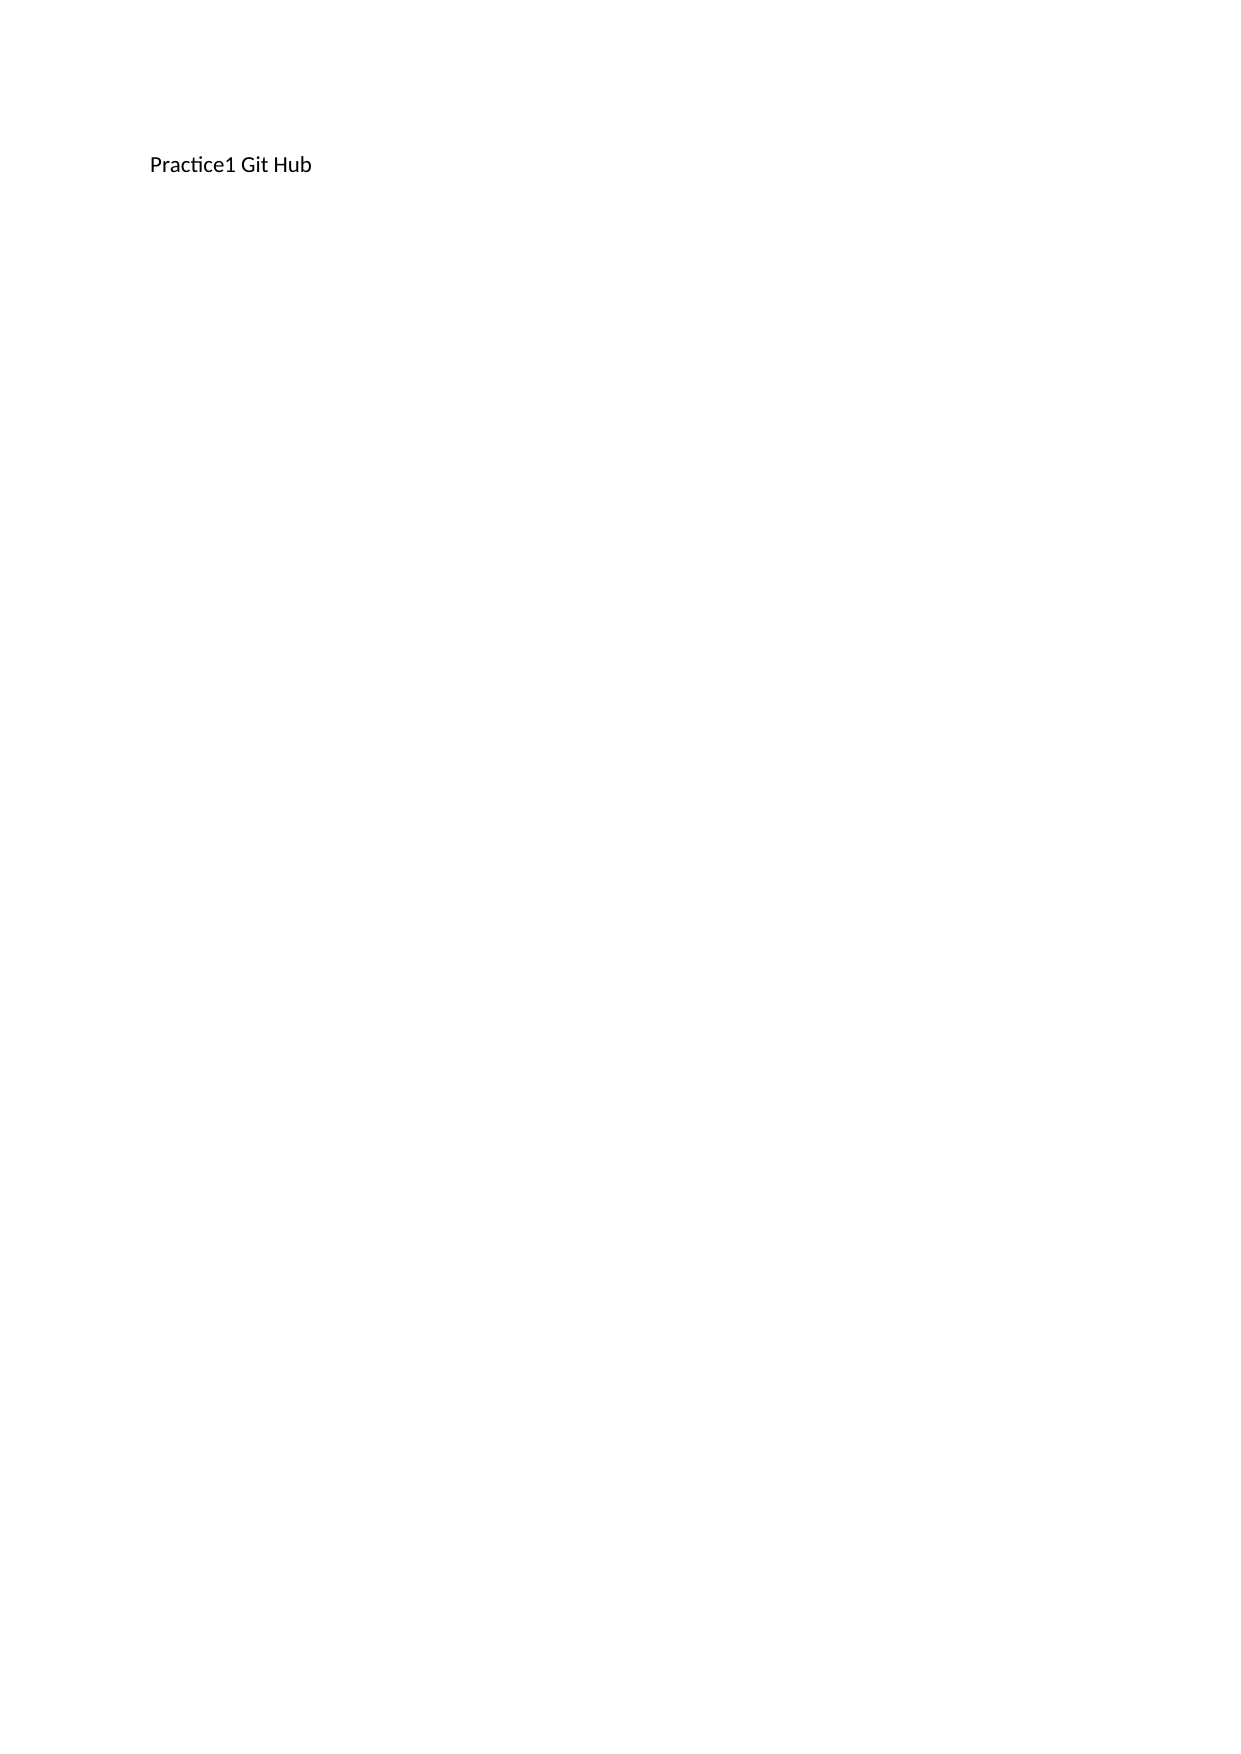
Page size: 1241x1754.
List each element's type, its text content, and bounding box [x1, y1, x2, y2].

text Practice1 Git Hub [150, 150, 1090, 178]
